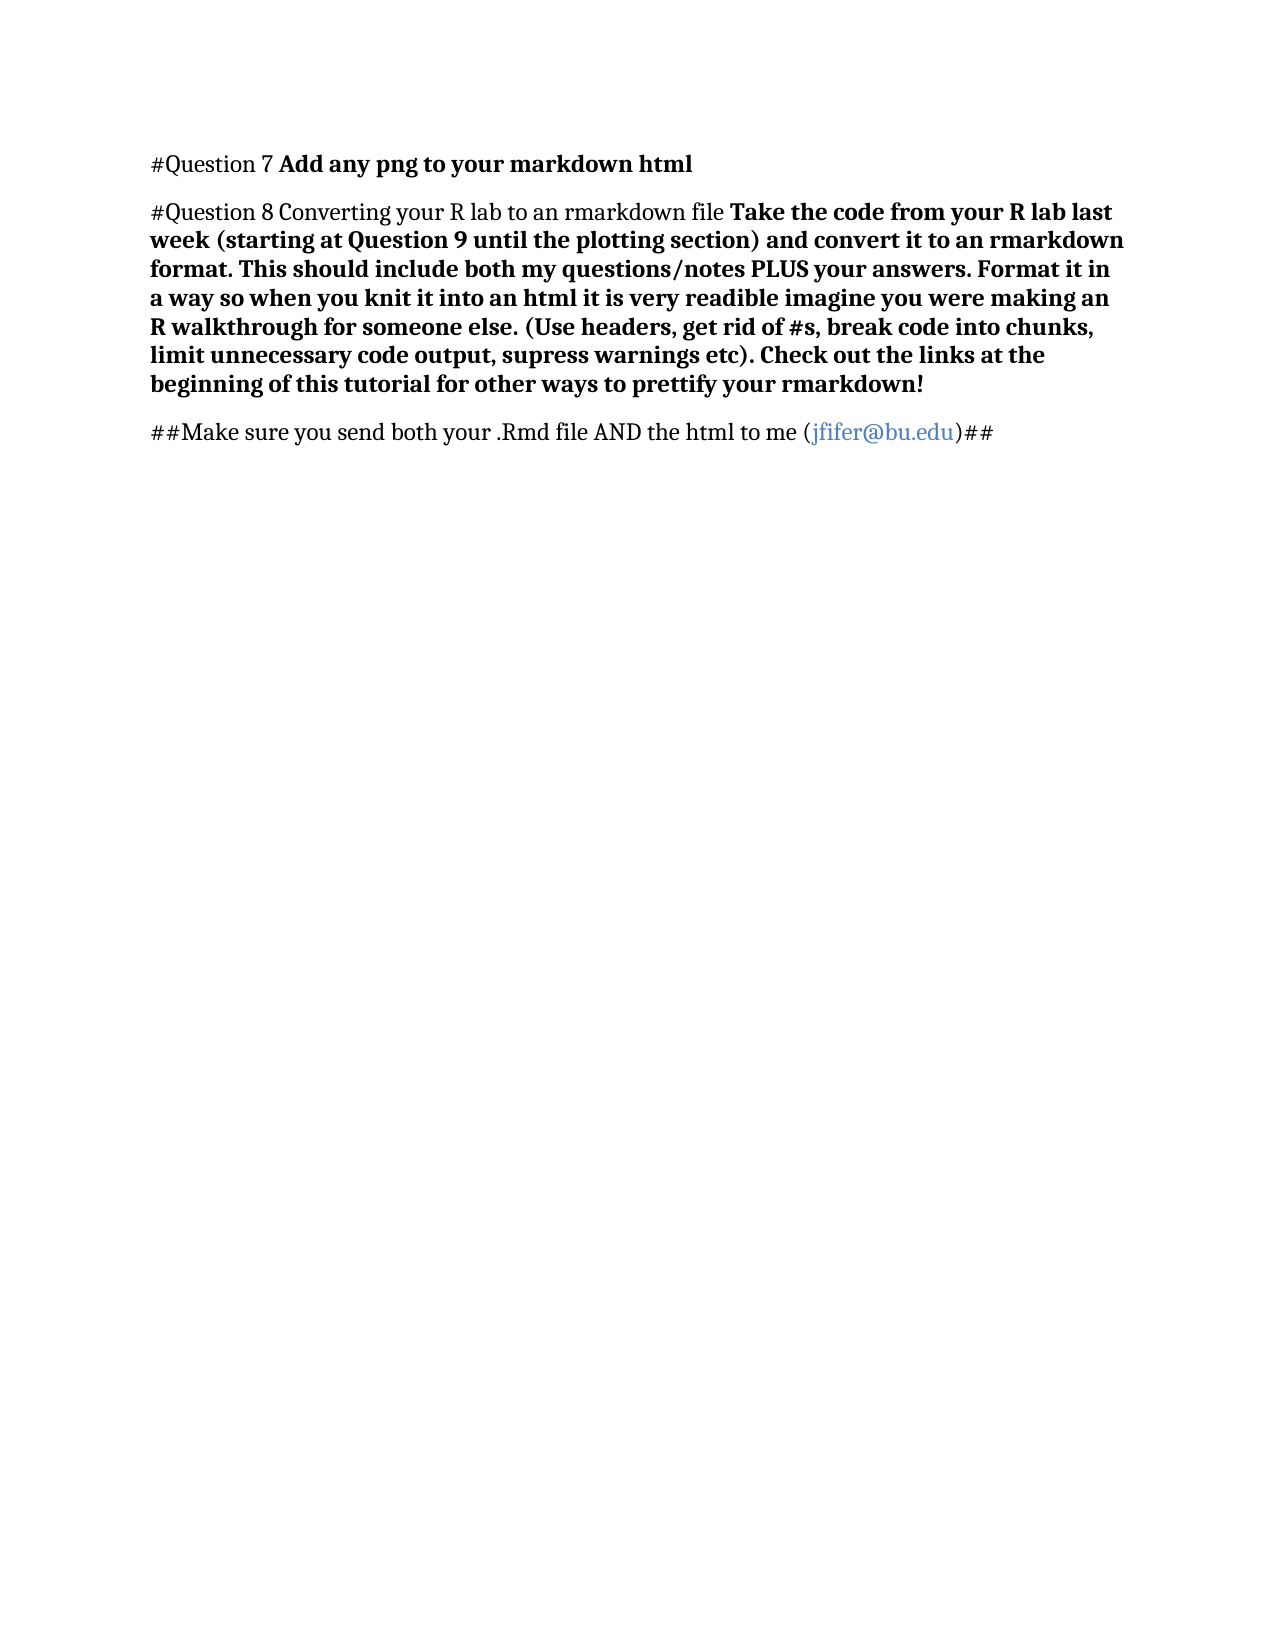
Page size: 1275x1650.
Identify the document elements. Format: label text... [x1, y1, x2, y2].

text #Question 8 Converting your R lab to an rmarkdown file Take the code from your R lab last week (starting at Question 9 until the plotting section) and convert it to an rmarkdown format. This should include both my questions/notes PLUS your answers. Format it in a way so when you knit it into an html it is very readible imagine you were making an R walkthrough for someone else. (Use headers, get rid of #s, break code into chunks, limit unnecessary code output, supress warnings etc). Check out the links at the beginning of this tutorial for other ways to prettify your rmarkdown! [150, 197, 1125, 399]
text #Question 7 Add any png to your markdown html [150, 150, 1125, 179]
text ##Make sure you send both your .Rmd file AND the html to me (jfifer@bu.edu)## [150, 417, 1125, 446]
